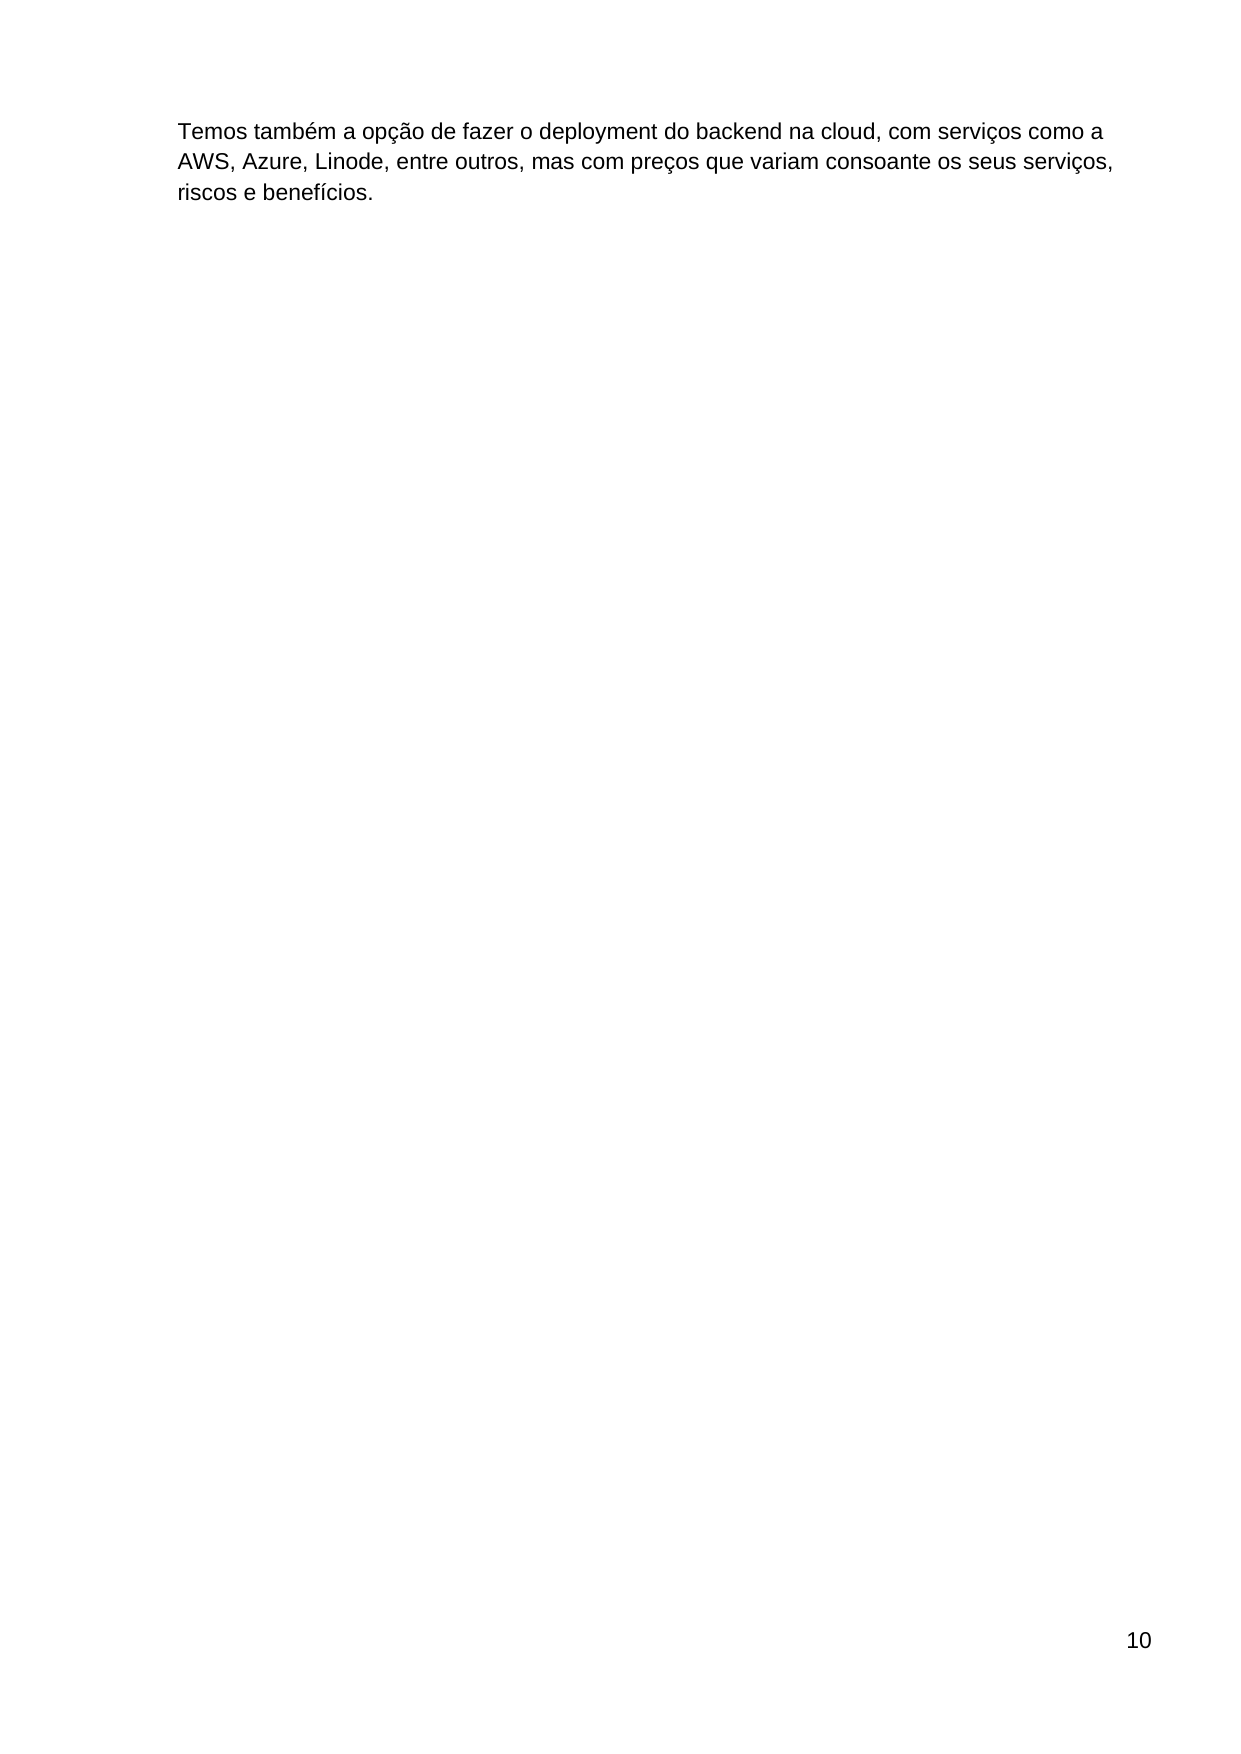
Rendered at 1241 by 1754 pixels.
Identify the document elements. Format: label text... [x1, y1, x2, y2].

text Temos também a opção de fazer o deployment do backend na cloud, com serviços como a AWS, Azure, Linode, entre outros, mas com preços que variam consoante os seus serviços, riscos e benefícios. [177, 118, 1152, 205]
